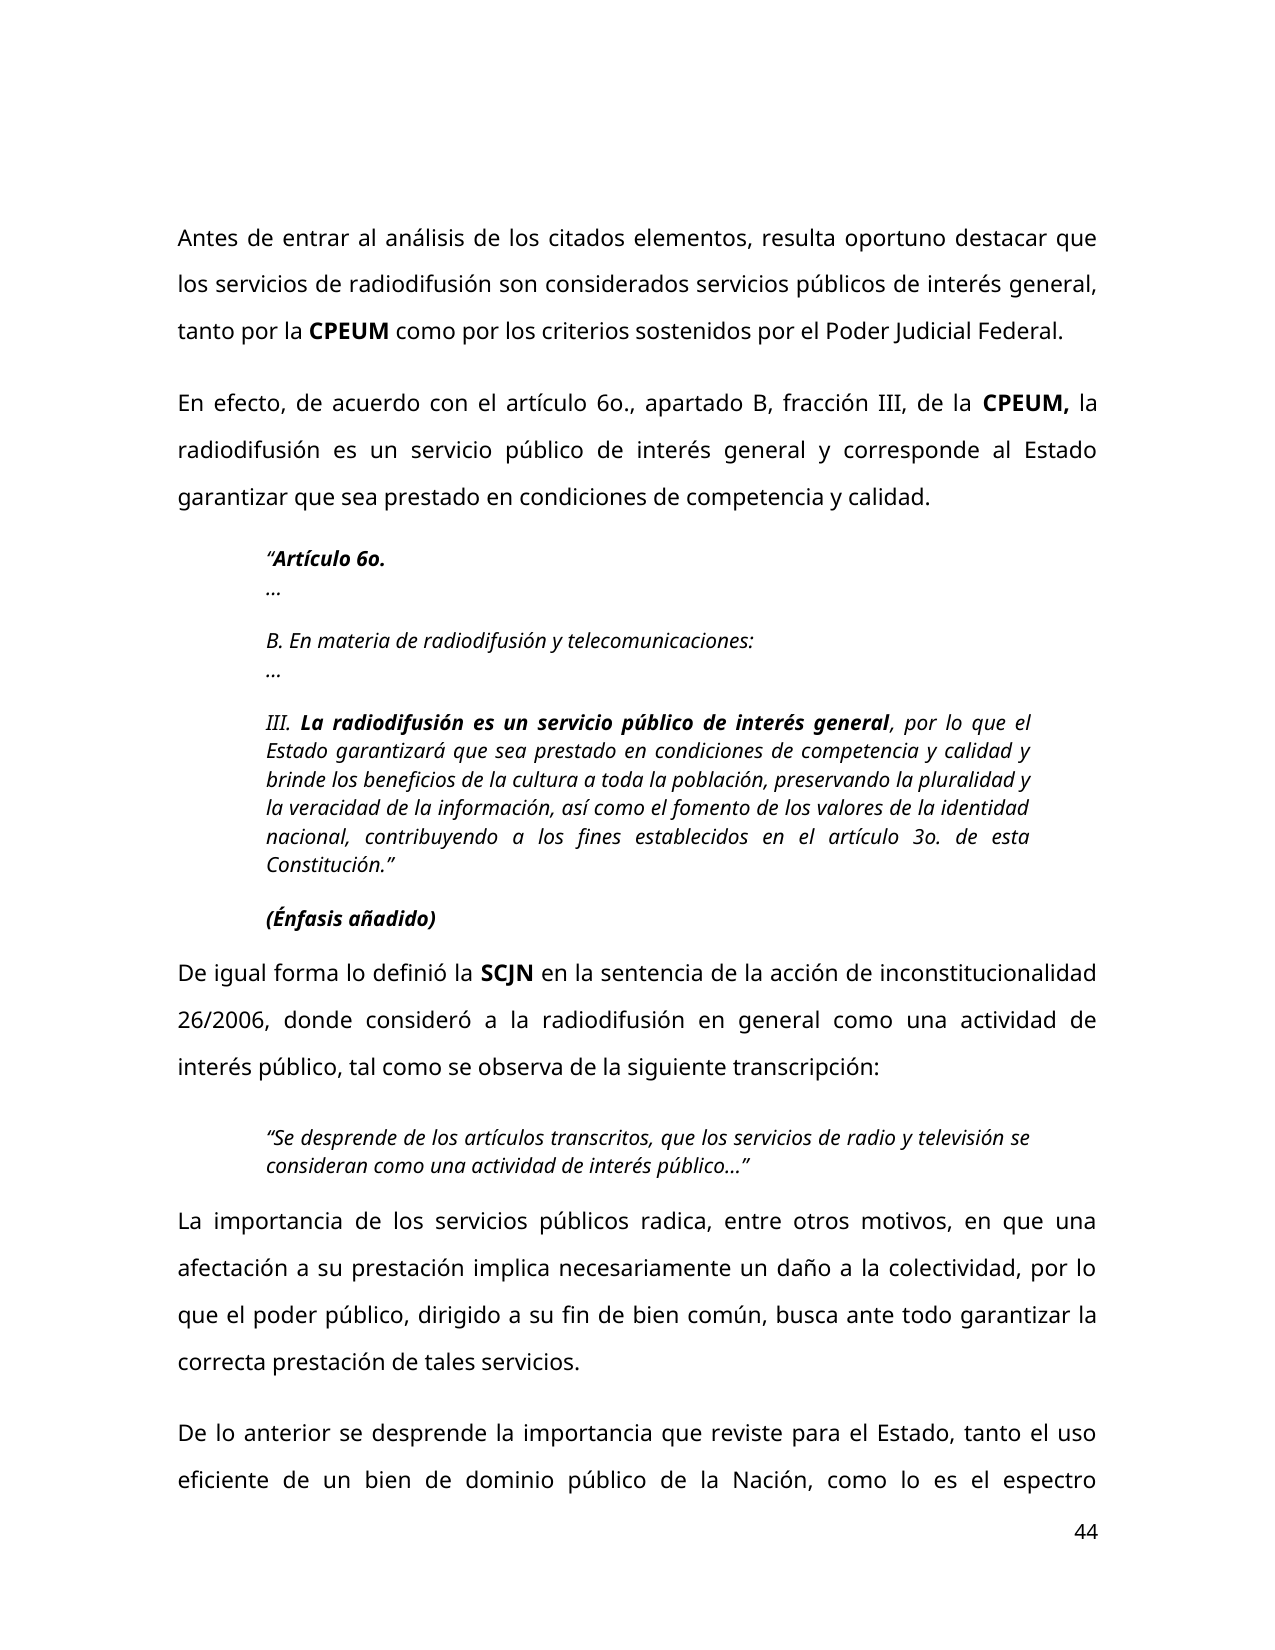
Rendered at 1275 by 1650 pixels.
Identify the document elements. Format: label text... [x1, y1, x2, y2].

text III. La radiodifusión es un servicio público de interés general, por lo que el Estado garantizará que sea prestado en condiciones de competencia y calidad y brinde los beneficios de la cultura a toda la población, preservando la pluralidad y la veracidad de la información, así como el fomento de los valores de la identidad nacional, contribuyendo a los fines establecidos en el artículo 3o. de esta Constitución.” [266, 708, 1034, 879]
text De igual forma lo definió la SCJN en la sentencia de la acción de inconstitucionalidad 26/2006, donde consideró a la radiodifusión en general como una actividad de interés público, tal como se observa de la siguiente transcripción: [177, 957, 1098, 1082]
text … [266, 573, 1034, 601]
text B. En materia de radiodifusión y telecomunicaciones: [266, 626, 1034, 655]
text Antes de entrar al análisis de los citados elementos, resulta oportuno destacar que los servicios de radiodifusión son considerados servicios públicos de interés general, tanto por la CPEUM como por los criterios sostenidos por el Poder Judicial Federal. [177, 222, 1098, 347]
text La importancia de los servicios públicos radica, entre otros motivos, en que una afectación a su prestación implica necesariamente un daño a la colectividad, por lo que el poder público, dirigido a su fin de bien común, busca ante todo garantizar la correcta prestación de tales servicios. [177, 1205, 1098, 1377]
text “Artículo 6o. [266, 544, 1034, 573]
text (Énfasis añadido) [266, 904, 1034, 932]
text En efecto, de acuerdo con el artículo 6o., apartado B, fracción III, de la CPEUM, la radiodifusión es un servicio público de interés general y corresponde al Estado garantizar que sea prestado en condiciones de competencia y calidad. [177, 387, 1098, 512]
text … [266, 655, 1034, 683]
text “Se desprende de los artículos transcritos, que los servicios de radio y televisión se consideran como una actividad de interés público…” [266, 1123, 1034, 1180]
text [177, 1417, 1098, 1495]
